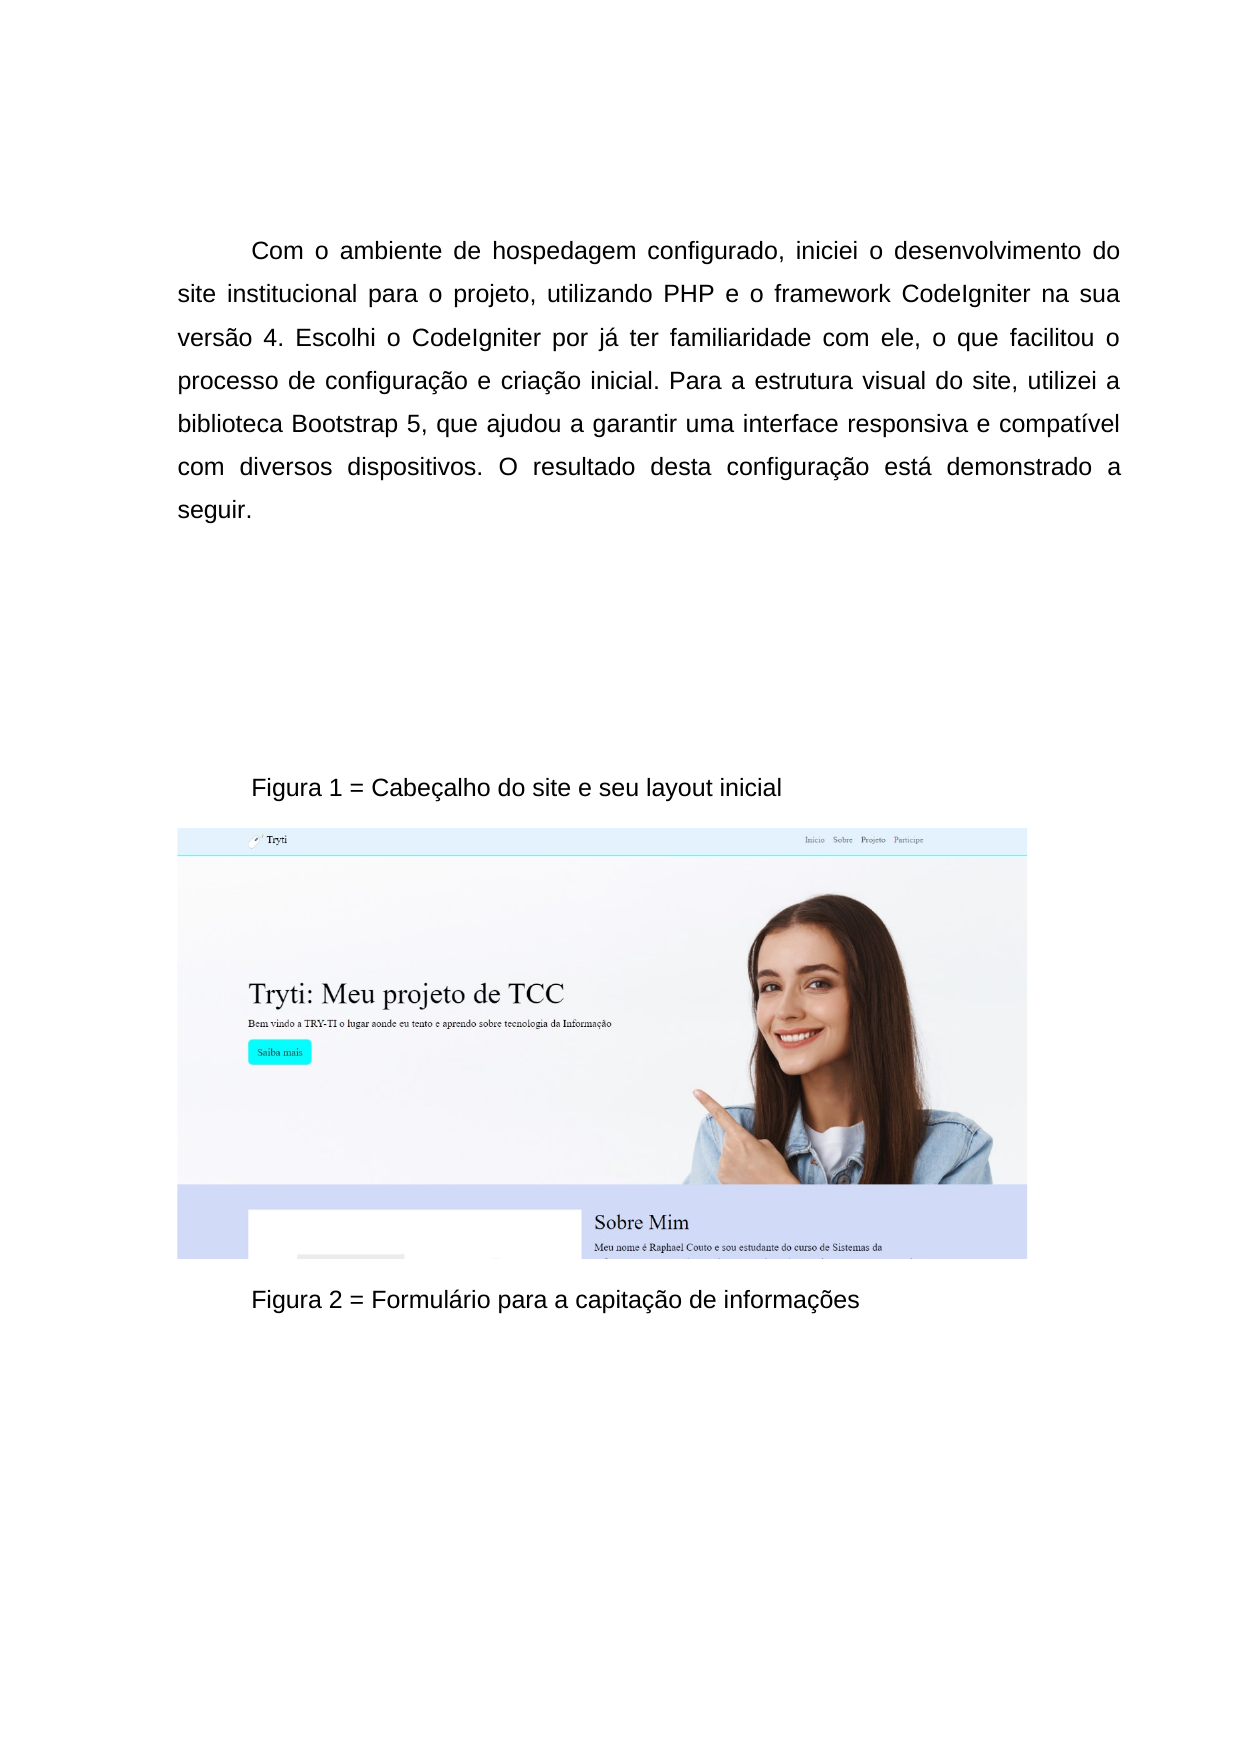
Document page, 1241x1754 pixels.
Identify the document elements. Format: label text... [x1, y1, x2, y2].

text Figura 1 = Cabeçalho do site e seu layout inicial [177, 773, 1122, 802]
picture [177, 828, 1028, 1259]
text Com o ambiente de hospedagem configurado, iniciei o desenvolvimento do site institucional para o projeto, utilizando PHP e o framework CodeIgniter na sua versão 4. Escolhi o CodeIgniter por já ter familiaridade com ele, o que facilitou o processo de configuração e criação inicial. Para a estrutura visual do site, utilizei a biblioteca Bootstrap 5, que ajudou a garantir uma interface responsiva e compatível com diversos dispositivos. O resultado desta configuração está demonstrado a seguir. [177, 236, 1122, 524]
text Figura 2 = Formulário para a capitação de informações [177, 1285, 1122, 1314]
